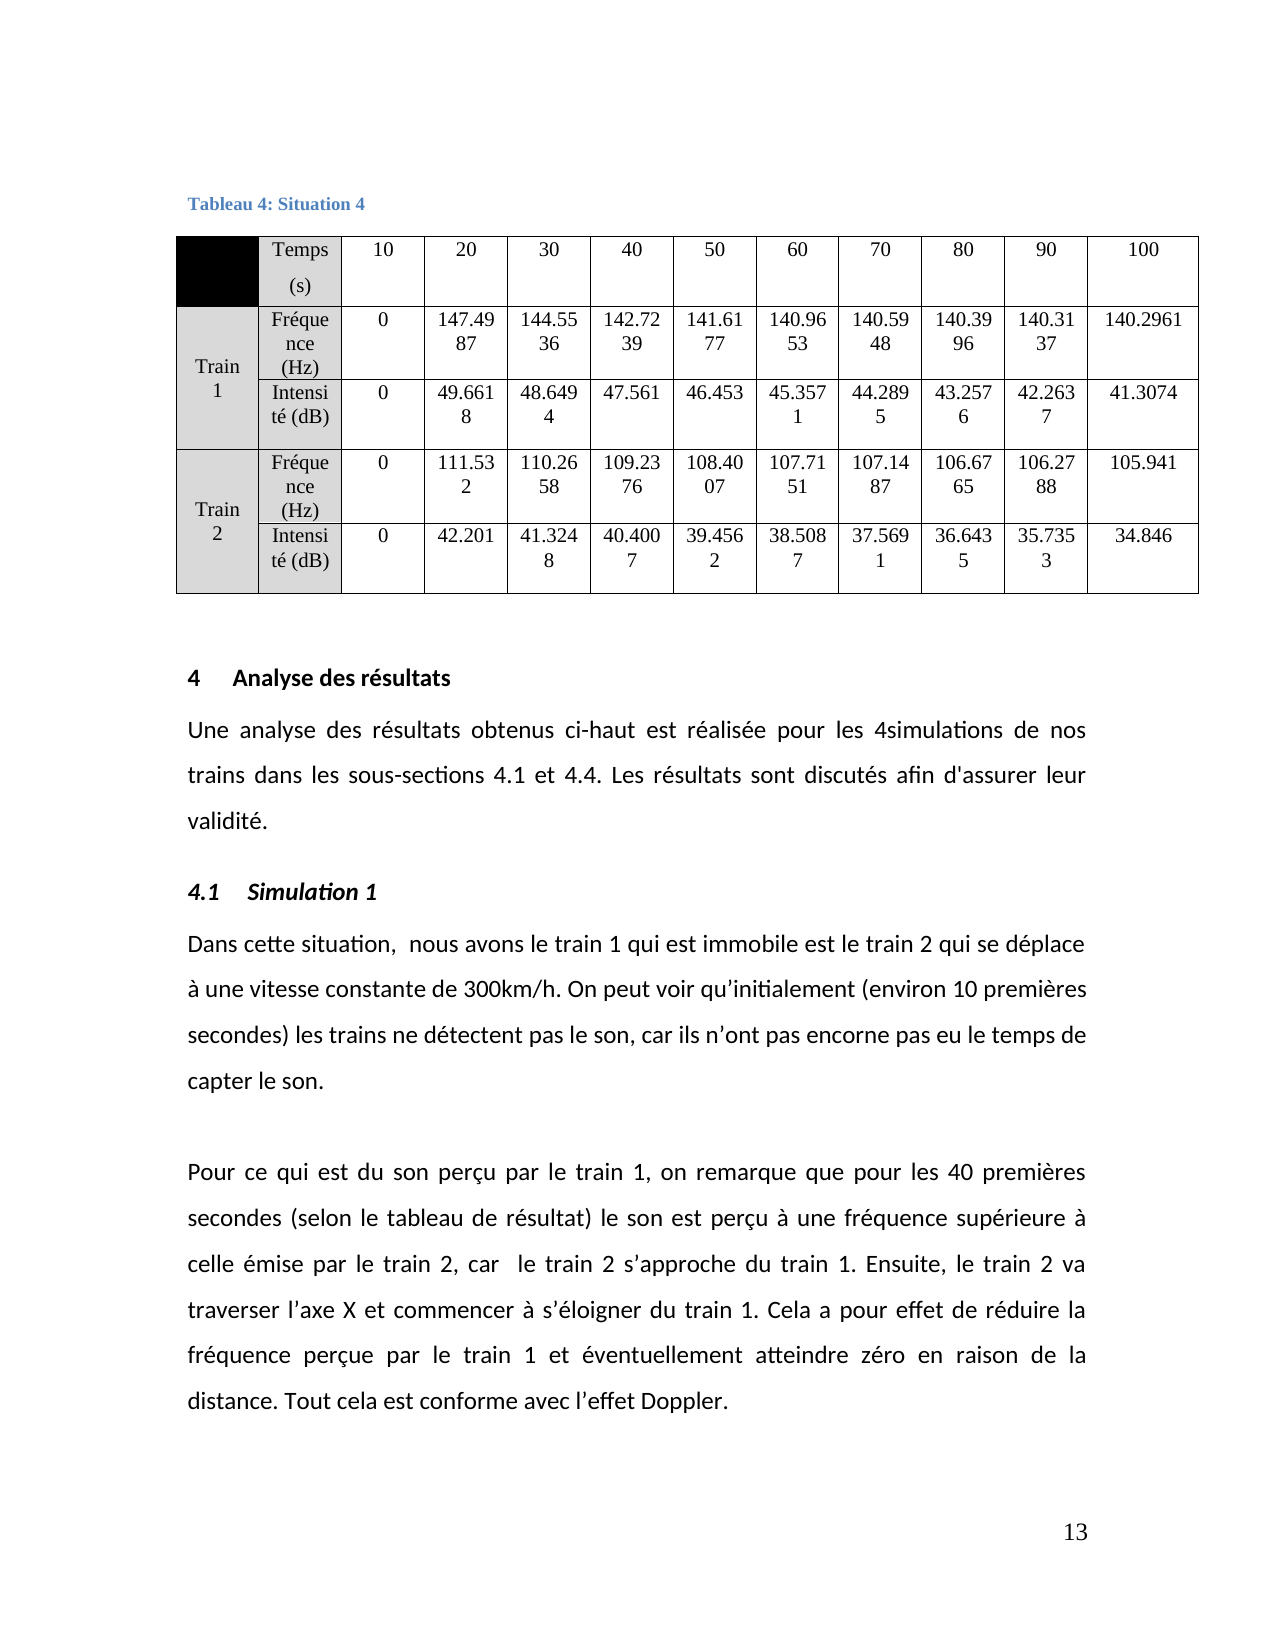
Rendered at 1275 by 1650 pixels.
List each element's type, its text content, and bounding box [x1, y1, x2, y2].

table_cell Train 1 [177, 307, 258, 449]
table_cell 106.2788 [1005, 450, 1087, 522]
table_cell 45.3571 [757, 380, 838, 449]
table_cell 46.453 [674, 380, 756, 449]
table_cell 37.5691 [839, 524, 921, 593]
table_cell 110.2658 [508, 450, 590, 522]
table_cell 140.3137 [1005, 307, 1087, 379]
table_cell 142.7239 [591, 307, 673, 379]
table_cell 41.3074 [1088, 380, 1198, 449]
table_cell Intensité (dB) [259, 524, 341, 593]
text Dans cette situation, nous avons le train 1 qui est immobile est le train 2 qui se déplace à une vitesse constante de 300km/h. On peut voir qu’initialement (environ 10 premières secondes) les trains ne détectent pas le son, car ils n’ont pas encorne pas eu le temps de capter le son. [187, 928, 1088, 1096]
table_cell 140.9653 [757, 307, 838, 379]
table_header 100 [1088, 237, 1198, 306]
table_cell 141.6177 [674, 307, 756, 379]
table_cell 40.4007 [591, 524, 673, 593]
table_cell 147.4987 [425, 307, 507, 379]
table_cell Intensité (dB) [259, 380, 341, 449]
table_cell 0 [342, 524, 424, 593]
text Pour ce qui est du son perçu par le train 1, on remarque que pour les 40 premières secondes (selon le tableau de résultat) le son est perçu à une fréquence supérieure à celle émise par le train 2, car le train 2 s’approche du train 1. Ensuite, le train 2 va traverser l’axe X et commencer à s’éloigner du train 1. Cela a pour effet de réduire la fréquence perçue par le train 1 et éventuellement atteindre zéro en raison de la distance. Tout cela est conforme avec l’effet Doppler. [187, 1157, 1088, 1416]
table_cell Fréquence (Hz) [259, 307, 341, 379]
table_cell 0 [342, 307, 424, 379]
table_cell 105.941 [1088, 450, 1198, 522]
table_cell 41.3248 [508, 524, 590, 593]
table_header 10 [342, 237, 424, 306]
table_cell 0 [342, 450, 424, 522]
table_cell 42.2637 [1005, 380, 1087, 449]
table_header 20 [425, 237, 507, 306]
table_header [177, 237, 258, 306]
table_cell 107.1487 [839, 450, 921, 522]
subtitle Analyse des résultats [187, 662, 1088, 692]
table_cell 47.561 [591, 380, 673, 449]
table_cell 39.4562 [674, 524, 756, 593]
table_cell 43.2576 [922, 380, 1004, 449]
table_cell Train 2 [177, 450, 258, 593]
table_cell 109.2376 [591, 450, 673, 522]
table_cell Fréquence (Hz) [259, 450, 341, 522]
subtitle Simulation 1 [187, 876, 1088, 906]
table_cell 0 [342, 380, 424, 449]
table_header 40 [591, 237, 673, 306]
table_cell 144.5536 [508, 307, 590, 379]
table_header 50 [674, 237, 756, 306]
table_cell 140.5948 [839, 307, 921, 379]
table_cell 42.201 [425, 524, 507, 593]
table_cell 106.6765 [922, 450, 1004, 522]
table_header 80 [922, 237, 1004, 306]
table_cell 35.7353 [1005, 524, 1087, 593]
table_cell 111.532 [425, 450, 507, 522]
table_cell 140.2961 [1088, 307, 1198, 379]
table_cell 44.2895 [839, 380, 921, 449]
table_header 30 [508, 237, 590, 306]
text Tableau 4: Situation 4 [187, 193, 1088, 215]
text Une analyse des résultats obtenus ci-haut est réalisée pour les 4simulations de nos trains dans les sous-sections 4.1 et 4.4. Les résultats sont discutés afin d'assurer leur validité. [187, 714, 1088, 836]
table_cell 140.3996 [922, 307, 1004, 379]
table_header Temps (s) [259, 237, 341, 306]
table_header 90 [1005, 237, 1087, 306]
table_cell 48.6494 [508, 380, 590, 449]
table_cell 107.7151 [757, 450, 838, 522]
table_cell 36.6435 [922, 524, 1004, 593]
table_cell 34.846 [1088, 524, 1198, 593]
table_cell 38.5087 [757, 524, 838, 593]
table_header 70 [839, 237, 921, 306]
table_cell 108.4007 [674, 450, 756, 522]
table_cell 49.6618 [425, 380, 507, 449]
table_header 60 [757, 237, 838, 306]
